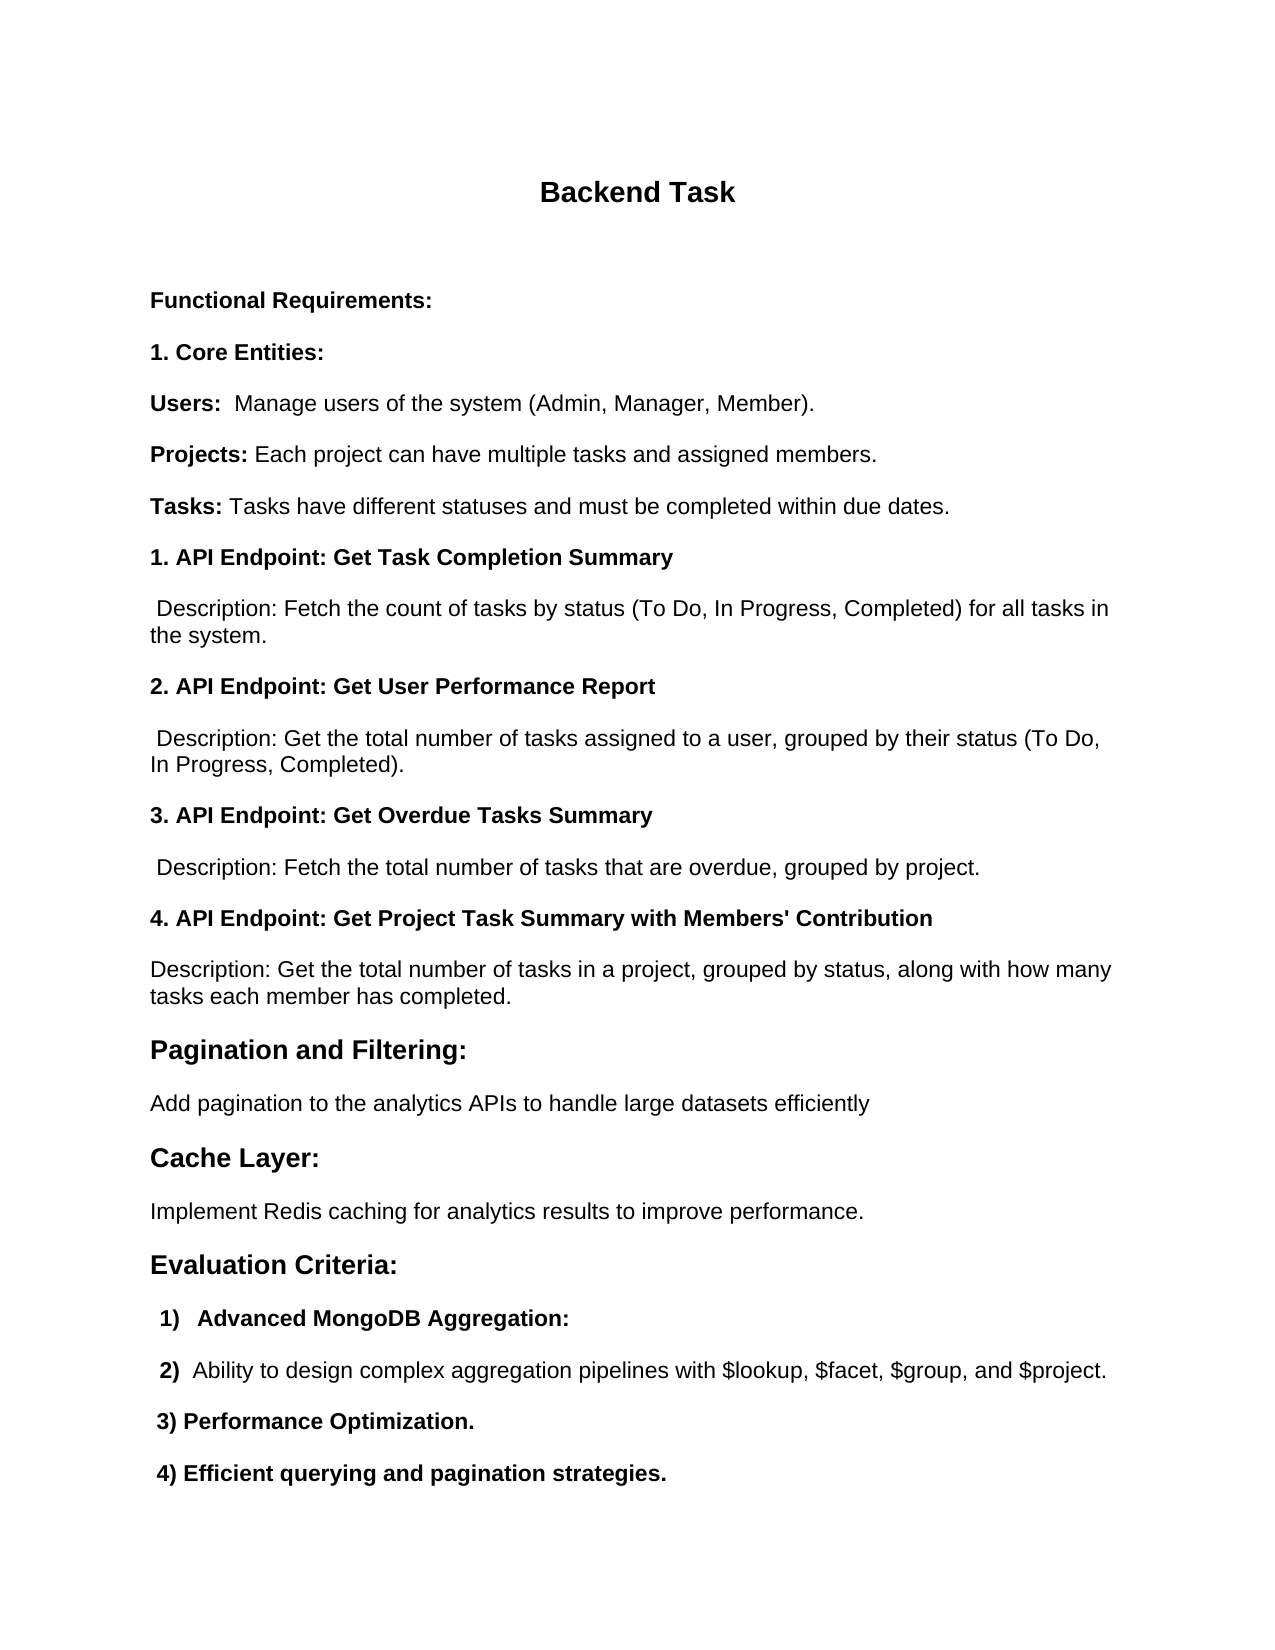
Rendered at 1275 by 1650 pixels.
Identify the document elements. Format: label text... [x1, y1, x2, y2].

text 3) Performance Optimization. [150, 1408, 1125, 1434]
text 4) Efficient querying and pagination strategies. [150, 1459, 1125, 1486]
text Add pagination to the analytics APIs to handle large datasets efficiently [150, 1090, 1125, 1117]
text Description: Fetch the total number of tasks that are overdue, grouped by project. [150, 853, 1125, 880]
text 3. API Endpoint: Get Overdue Tasks Summary [150, 802, 1125, 828]
text Description: Get the total number of tasks assigned to a user, grouped by their status (To Do, In Progress, Completed). [150, 724, 1125, 777]
text Description: Fetch the count of tasks by status (To Do, In Progress, Completed) for all tasks in the system. [150, 595, 1125, 648]
text Cache Layer: [150, 1142, 1125, 1173]
text Evaluation Criteria: [150, 1249, 1125, 1280]
text Implement Redis caching for analytics results to improve performance. [150, 1198, 1125, 1224]
text Description: Get the total number of tasks in a project, grouped by status, along with how many tasks each member has completed. [150, 956, 1125, 1009]
text Users: Manage users of the system (Admin, Manager, Member). [150, 390, 1125, 416]
text 1. Core Entities: [150, 339, 1125, 365]
text 1. API Endpoint: Get Task Completion Summary [150, 544, 1125, 570]
list Advanced MongoDB Aggregation: [159, 1305, 1125, 1332]
text 2) Ability to design complex aggregation pipelines with $lookup, $facet, $group, and $project. [159, 1357, 1125, 1383]
text Functional Requirements: [150, 287, 1125, 314]
text Backend Task [150, 175, 1125, 208]
text Tasks: Tasks have different statuses and must be completed within due dates. [150, 493, 1125, 519]
text 4. API Endpoint: Get Project Task Summary with Members' Contribution [150, 905, 1125, 931]
text Projects: Each project can have multiple tasks and assigned members. [150, 441, 1125, 468]
text 2. API Endpoint: Get User Performance Report [150, 673, 1125, 699]
text Pagination and Filtering: [150, 1034, 1125, 1065]
